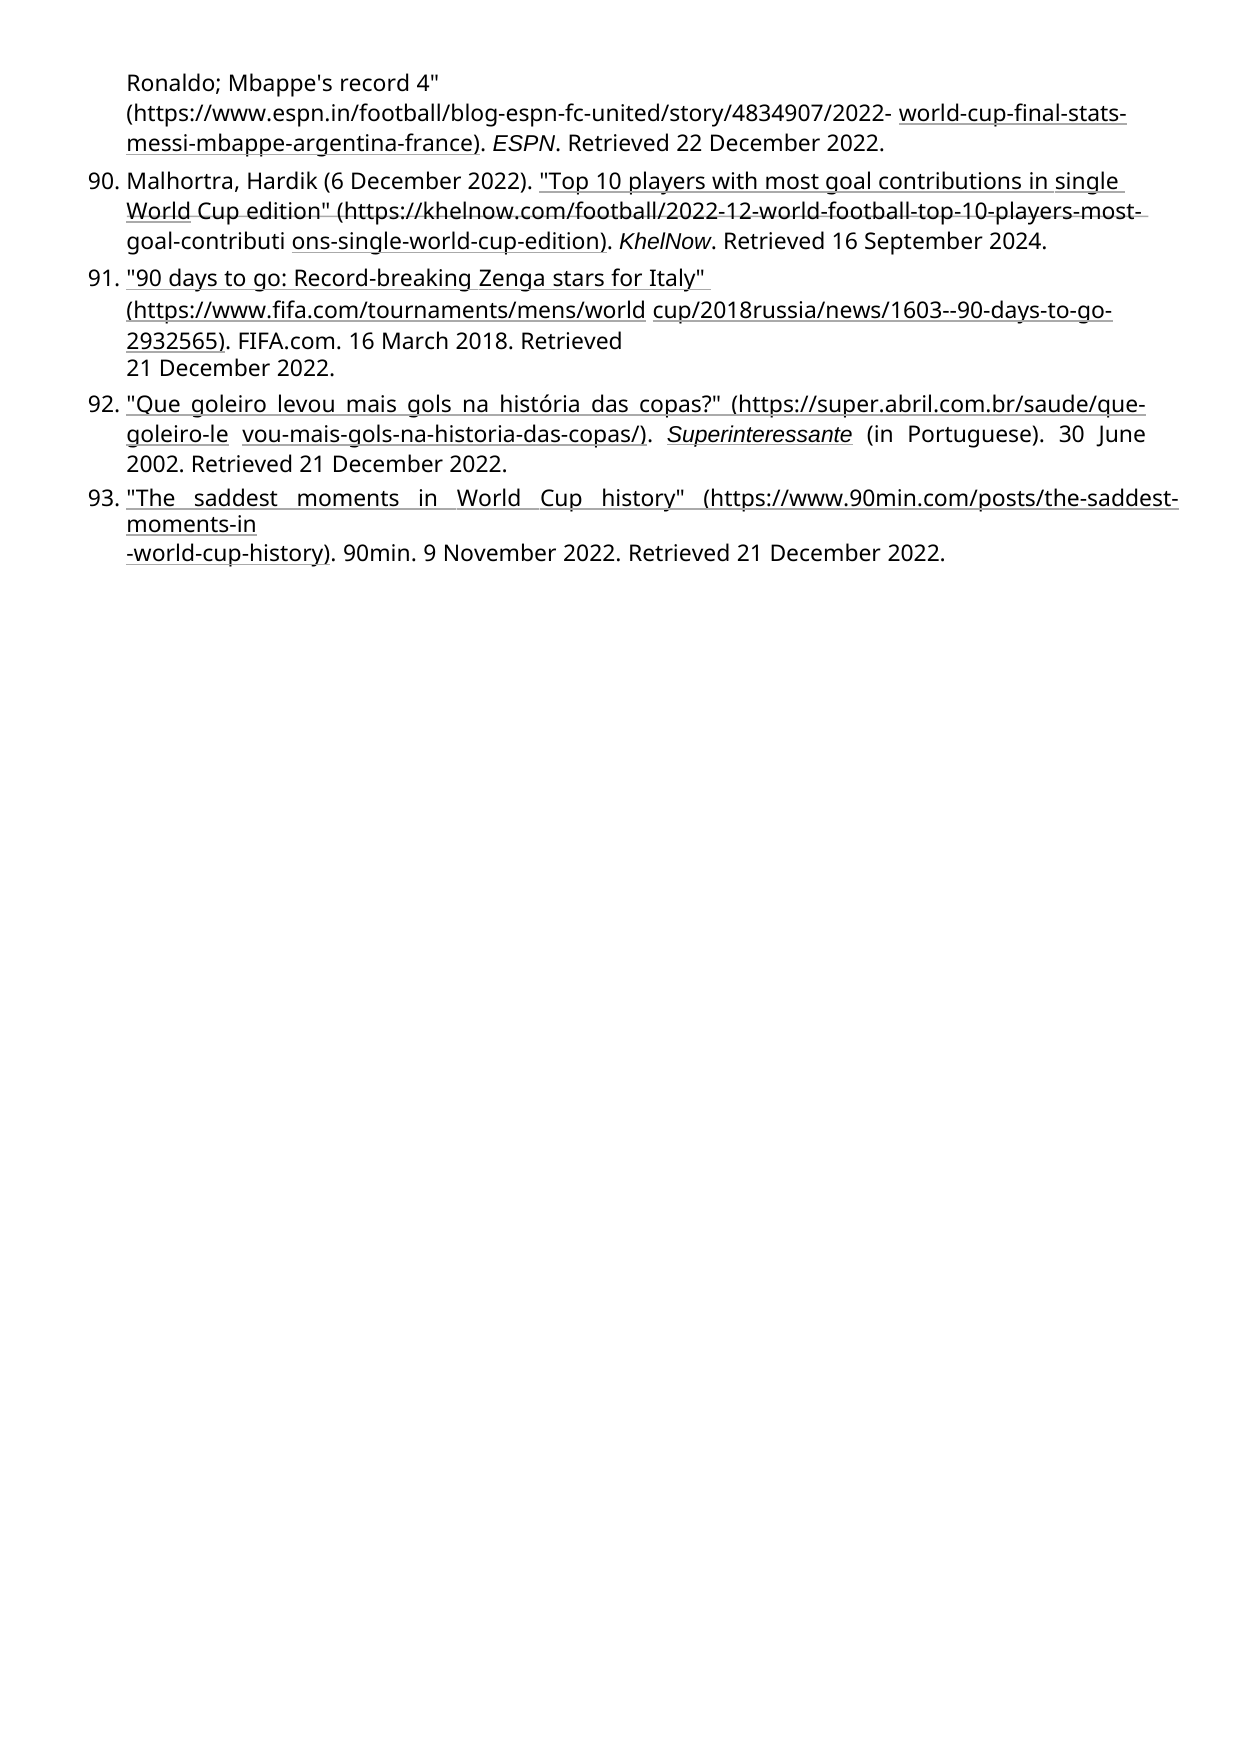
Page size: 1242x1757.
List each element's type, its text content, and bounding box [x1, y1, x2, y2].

text 21 December 2022. [126, 356, 1179, 382]
text -world-cup-history). 90min. 9 November 2022. Retrieved 21 December 2022. [126, 537, 1179, 568]
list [88, 67, 1137, 158]
list "Que goleiro levou mais gols na história das copas?" (https://super.abril.com.br/saude/que-goleiro-le vou-mais-gols-na-historia-das-copas/). Superinteressante (in Portuguese). 30 June 2002. Retrieved 21 December 2022. [88, 388, 1146, 480]
list Malhortra, Hardik (6 December 2022). "Top 10 players with most goal contributions in single World Cup edition" (https://khelnow.com/football/2022-12-world-football-top-10-players-most-goal-contributi ons-single-world-cup-edition). KhelNow. Retrieved 16 September 2024. [88, 164, 1148, 256]
list "90 days to go: Record-breaking Zenga stars for Italy" (https://www.fifa.com/tournaments/mens/world cup/2018russia/news/1603--90-days-to-go-2932565). FIFA.com. 16 March 2018. Retrieved [88, 262, 1151, 356]
list "The saddest moments in World Cup history" (https://www.90min.com/posts/the-saddest-moments-in [88, 485, 1179, 537]
